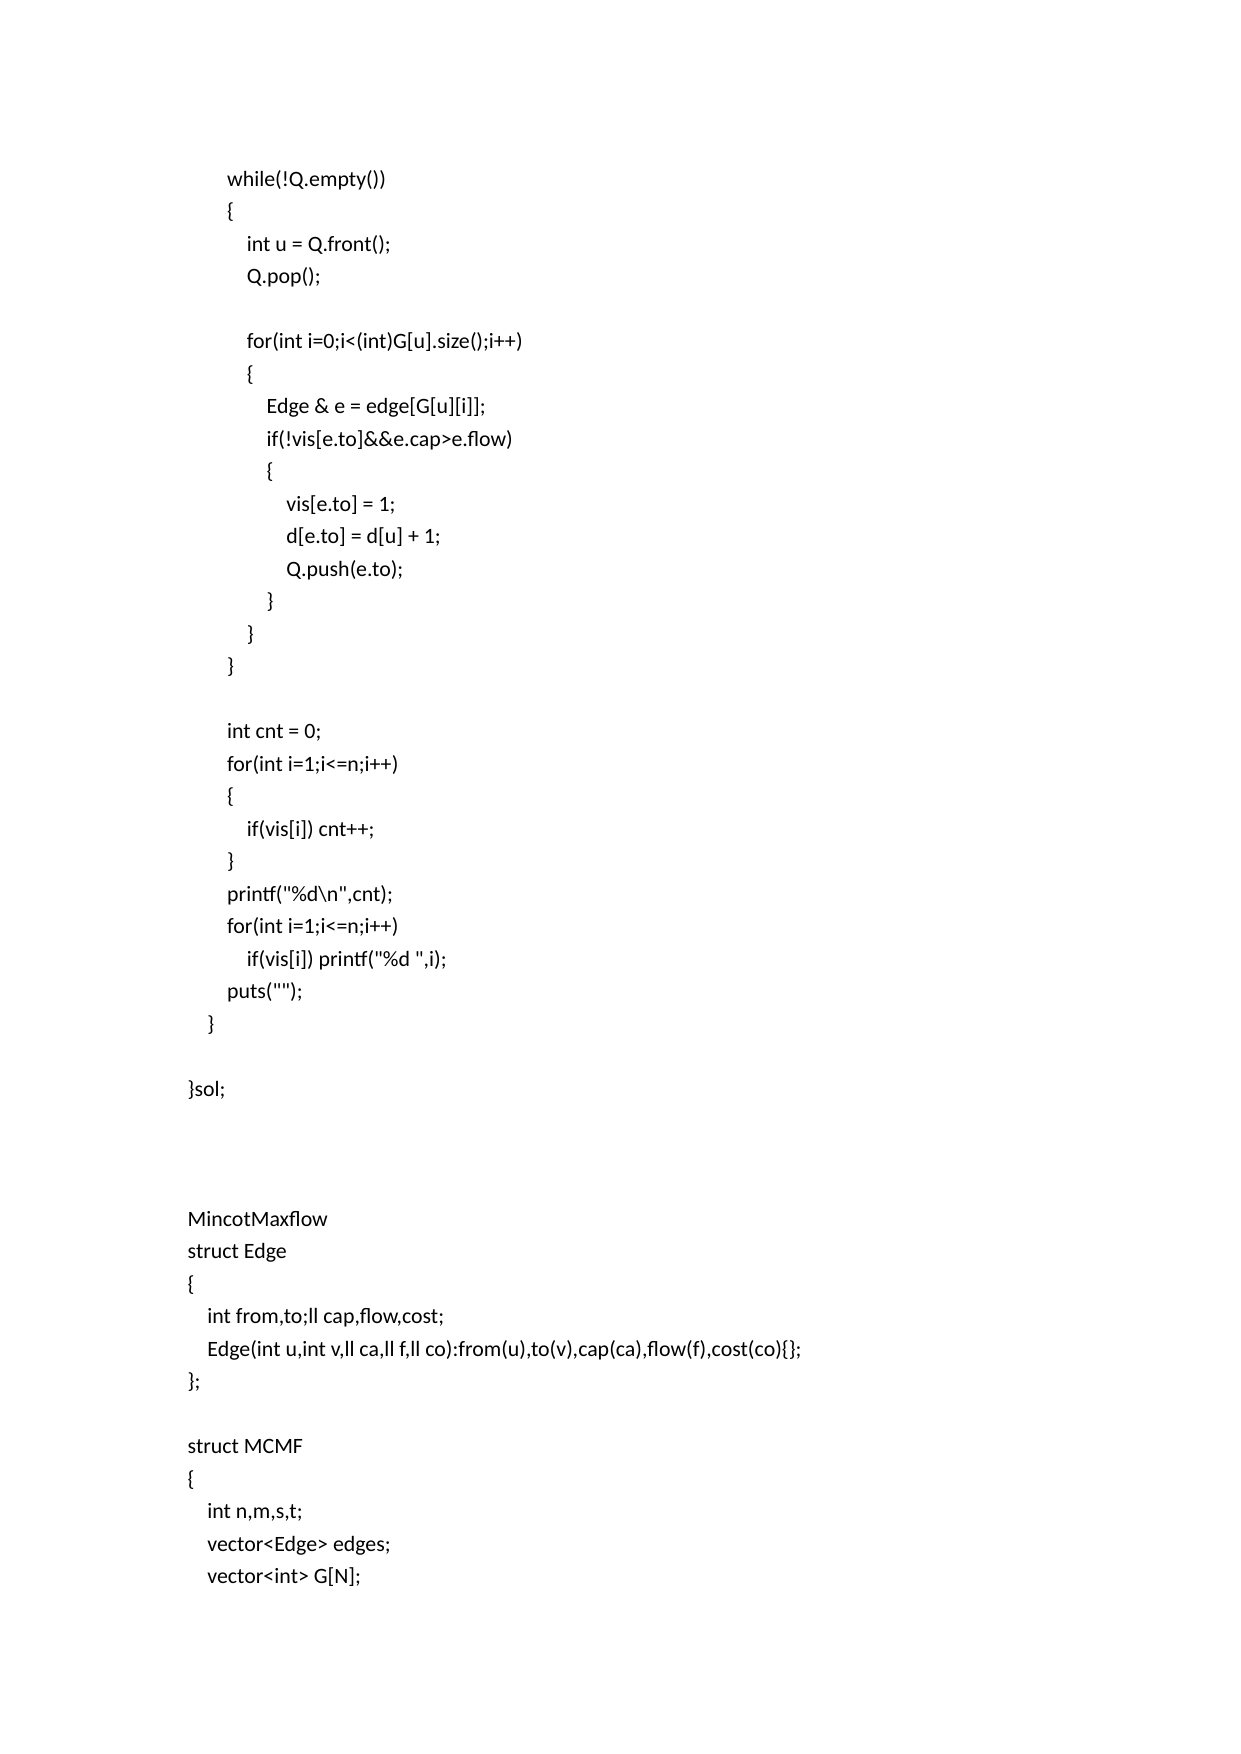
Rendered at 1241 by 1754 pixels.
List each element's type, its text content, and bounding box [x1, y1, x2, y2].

text if(!vis[e.to]&&e.cap>e.flow) [187, 422, 1053, 454]
text } [187, 1007, 1053, 1039]
text vis[e.to] = 1; [187, 487, 1053, 519]
text struct MCMF [187, 1429, 1053, 1462]
text Q.push(e.to); [187, 552, 1053, 584]
text MincotMaxflow [187, 1202, 1053, 1234]
text int u = Q.front(); [187, 227, 1053, 259]
text } [187, 617, 1053, 649]
text { [187, 194, 1053, 227]
text }sol; [187, 1072, 1053, 1104]
text d[e.to] = d[u] + 1; [187, 519, 1053, 552]
text puts(""); [187, 974, 1053, 1007]
text int from,to;ll cap,flow,cost; [187, 1299, 1053, 1332]
text while(!Q.empty()) [187, 162, 1053, 194]
text { [187, 454, 1053, 487]
text }; [187, 1364, 1053, 1397]
text } [187, 584, 1053, 617]
text } [187, 649, 1053, 682]
text int n,m,s,t; [187, 1494, 1053, 1527]
text for(int i=0;i<(int)G[u].size();i++) [187, 324, 1053, 357]
text struct Edge [187, 1234, 1053, 1267]
text printf("%d\n",cnt); [187, 877, 1053, 909]
text { [187, 357, 1053, 389]
text for(int i=1;i<=n;i++) [187, 747, 1053, 779]
text Edge & e = edge[G[u][i]]; [187, 389, 1053, 422]
text if(vis[i]) printf("%d ",i); [187, 942, 1053, 974]
text { [187, 779, 1053, 812]
text Q.pop(); [187, 259, 1053, 292]
text vector<int> G[N]; [187, 1559, 1053, 1592]
text } [187, 844, 1053, 877]
text if(vis[i]) cnt++; [187, 812, 1053, 844]
text { [187, 1462, 1053, 1494]
text Edge(int u,int v,ll ca,ll f,ll co):from(u),to(v),cap(ca),flow(f),cost(co){}; [187, 1332, 1053, 1364]
text for(int i=1;i<=n;i++) [187, 909, 1053, 942]
text vector<Edge> edges; [187, 1527, 1053, 1559]
text int cnt = 0; [187, 714, 1053, 747]
text { [187, 1267, 1053, 1299]
